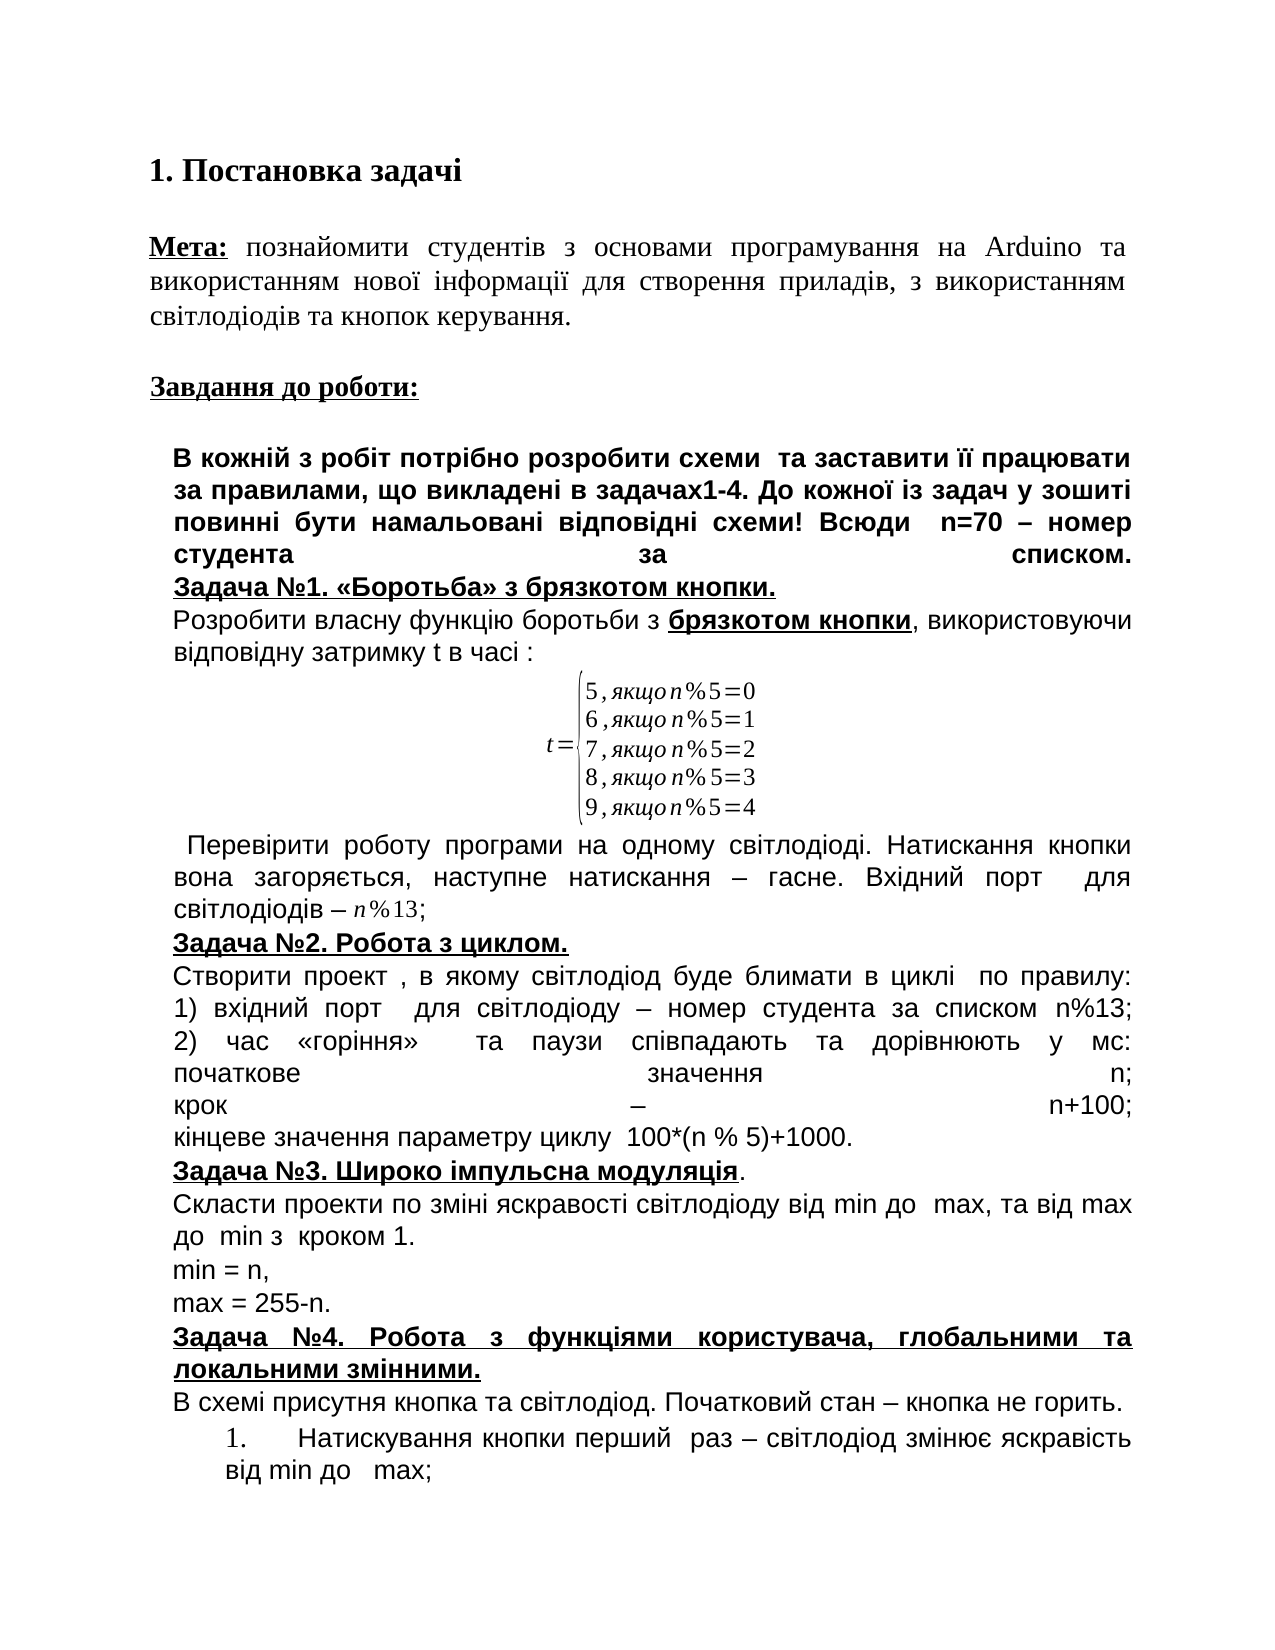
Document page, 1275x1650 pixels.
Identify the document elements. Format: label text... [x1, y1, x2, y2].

text В схемі присутня кнопка та світлодіод. Початковий стан – кнопка не горить. [172, 1386, 1132, 1417]
text Розробити власну функцію боротьби з брязкотом кнопки, використовуючи відповідну затримку t в часі : [172, 604, 1132, 667]
text Мета: познайомити студентів з основами програмування на Arduino та використанням нової інформації для створення приладів, з використанням світлодіодів та кнопок керування. [148, 229, 1126, 331]
text Перевірити роботу програми на одному світлодіоді. Натискання кнопки вона загоряється, наступне натискання – гасне. Вхідний порт для світлодіодів – ; [172, 829, 1132, 925]
text Задача №4. Робота з функціями користувача, глобальними та локальними змінними. [172, 1349, 1132, 1384]
text Задача №2. Робота з циклом. [172, 927, 1132, 958]
text Скласти проекти по зміні яскравості світлодіоду від min до max, та від max до min з кроком 1. [172, 1188, 1132, 1252]
text В кожній з робіт потрібно розробити схеми та заставити її працювати за правилами, що викладені в задачах1-4. До кожної із задач у зошиті повинні бути намальовані відповідні схеми! Всюди n=70 – номер студента за списком. Задача №1. «Боротьба» з брязкотом кнопки. [172, 442, 1132, 602]
text Задача №3. Широко імпульсна модуляція. [172, 1155, 1132, 1186]
text Задача №4. Робота з функціями користувача, глобальними та локальними змінними. [172, 1321, 1132, 1348]
text Завдання до роботи: [150, 369, 1132, 403]
text Створити проект , в якому світлодіод буде блимати в циклі по правилу: 1) вхідний порт для світлодіоду – номер студента за списком n%13; 2) час «горіння» та паузи співпадають та дорівнюють у мс: початкове значення n; крок – n+100; кінцеве значення параметру циклу 100*(n % 5)+1000. [172, 960, 1132, 1152]
list Натискування кнопки перший раз – світлодіод змінює яскравість від min до max; [225, 1420, 1132, 1485]
text min = n, [172, 1254, 1132, 1285]
subtitle Постановка задачі [148, 150, 1132, 188]
text max = 255-n. [172, 1287, 1132, 1318]
